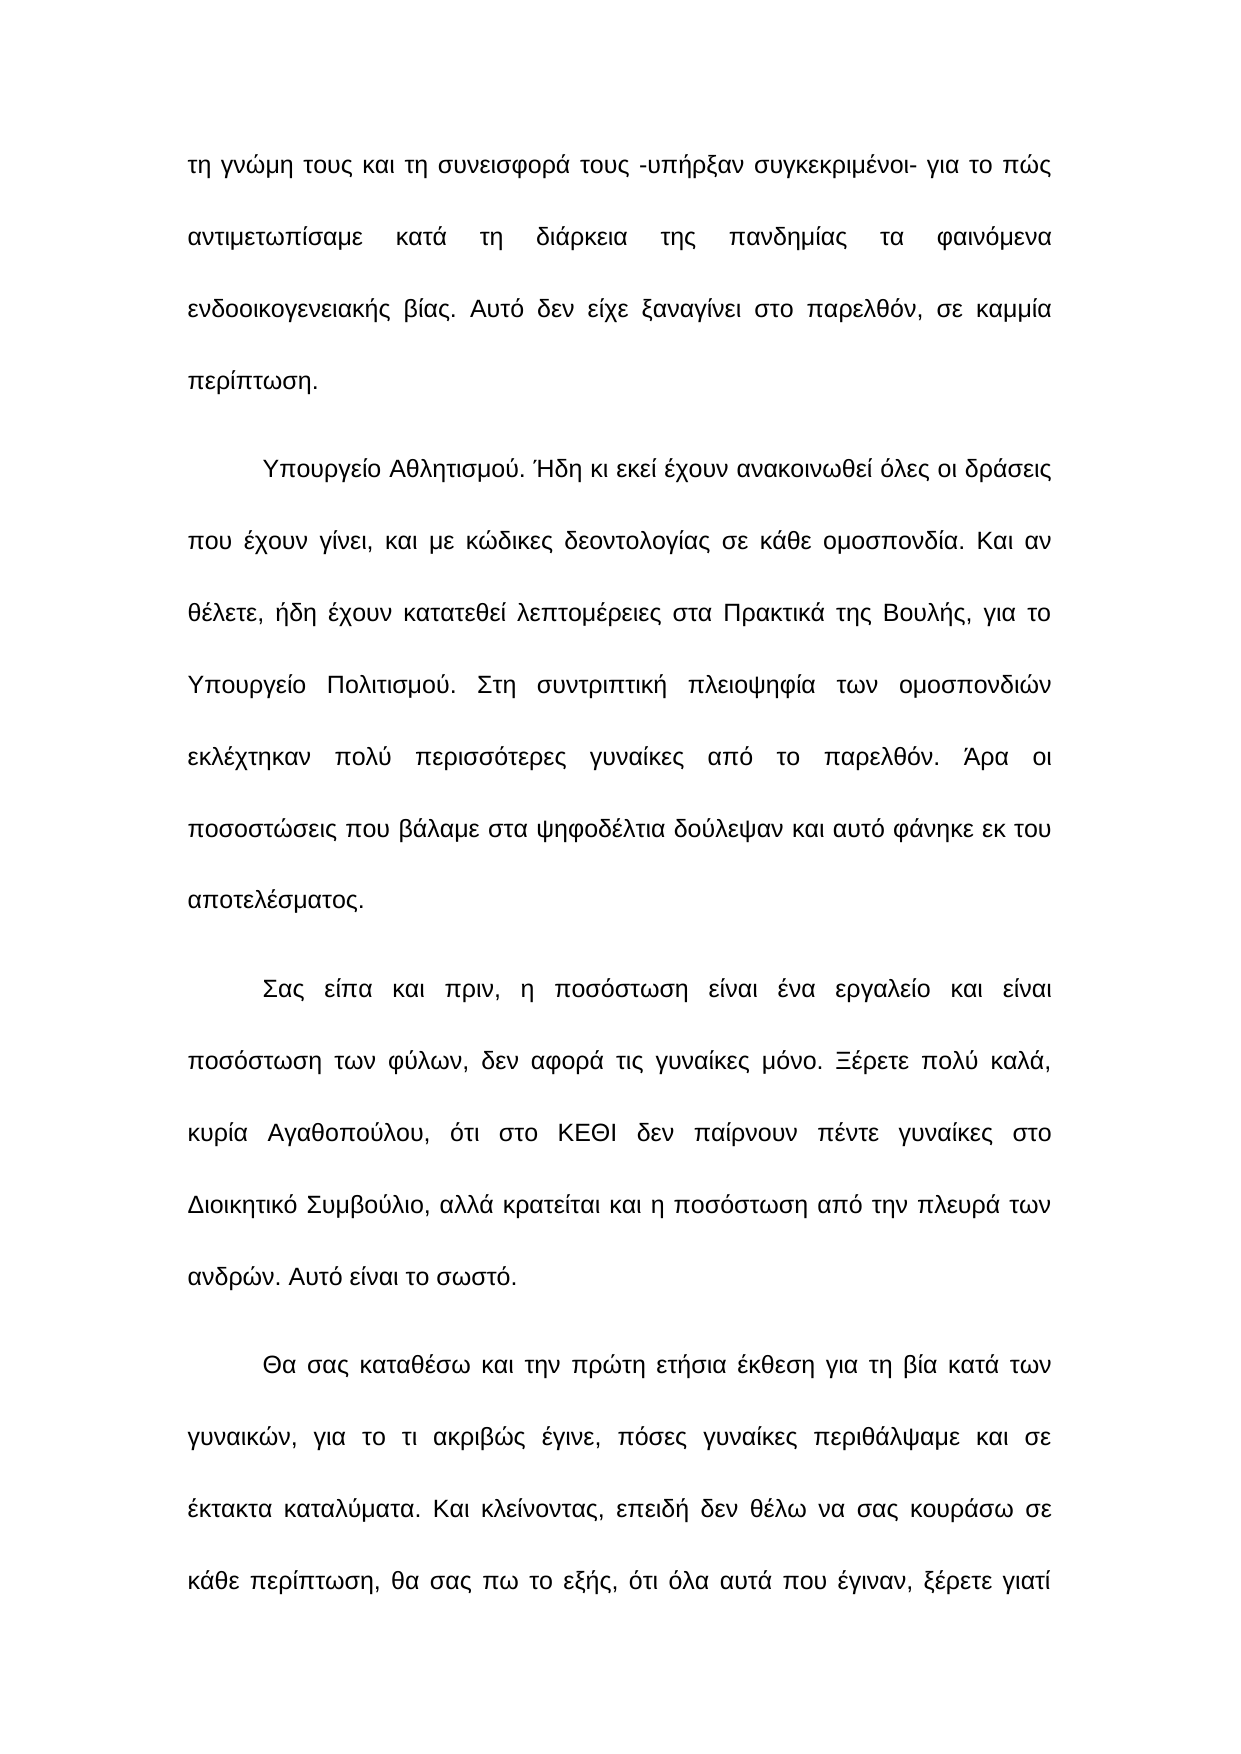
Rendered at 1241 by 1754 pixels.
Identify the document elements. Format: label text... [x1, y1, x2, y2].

text Υπουργείο Αθλητισμού. Ήδη κι εκεί έχουν ανακοινωθεί όλες οι δράσεις που έχουν γίνει, και με κώδικες δεοντολογίας σε κάθε ομοσπονδία. Και αν θέλετε, ήδη έχουν κατατεθεί λεπτομέρειες στα Πρακτικά της Βουλής, για το Υπουργείο Πολιτισμού. Στη συντριπτική πλειοψηφία των ομοσπονδιών εκλέχτηκαν πολύ περισσότερες γυναίκες από το παρελθόν. Άρα οι ποσοστώσεις που βάλαμε στα ψηφοδέλτια δούλεψαν και αυτό φάνηκε εκ του αποτελέσματος. [187, 454, 1053, 914]
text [187, 150, 1053, 394]
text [187, 1350, 1053, 1594]
text Σας είπα και πριν, η ποσόστωση είναι ένα εργαλείο και είναι ποσόστωση των φύλων, δεν αφορά τις γυναίκες μόνο. Ξέρετε πολύ καλά, κυρία Αγαθοπούλου, ότι στο ΚΕΘΙ δεν παίρνουν πέντε γυναίκες στο Διοικητικό Συμβούλιο, αλλά κρατείται και η ποσόστωση από την πλευρά των ανδρών. Αυτό είναι το σωστό. [187, 974, 1053, 1290]
